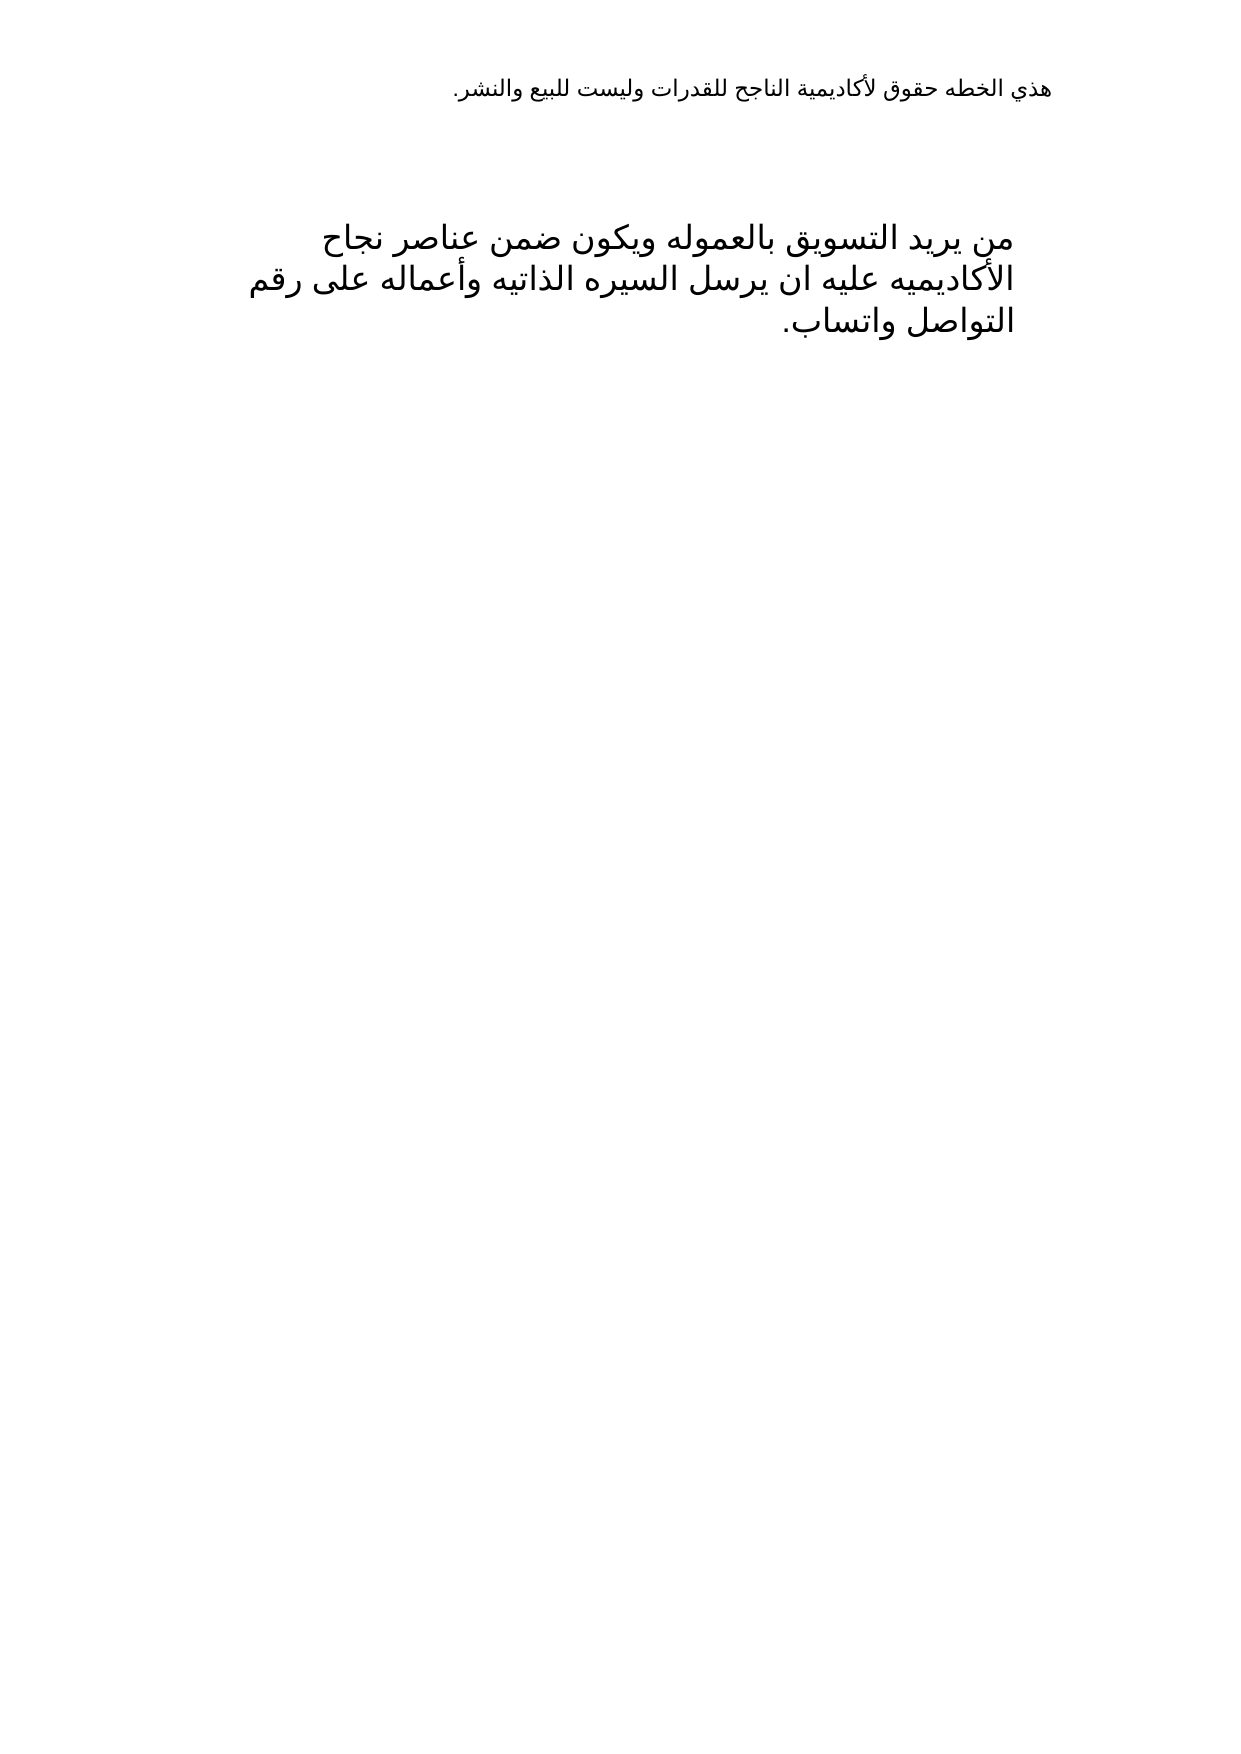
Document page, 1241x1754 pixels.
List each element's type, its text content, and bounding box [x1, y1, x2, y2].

text من يريد التسويق بالعموله ويكون ضمن عناصر نجاح الأكاديميه عليه ان يرسل السيره الذاتيه وأعماله على رقم التواصل واتساب. [187, 218, 1015, 339]
